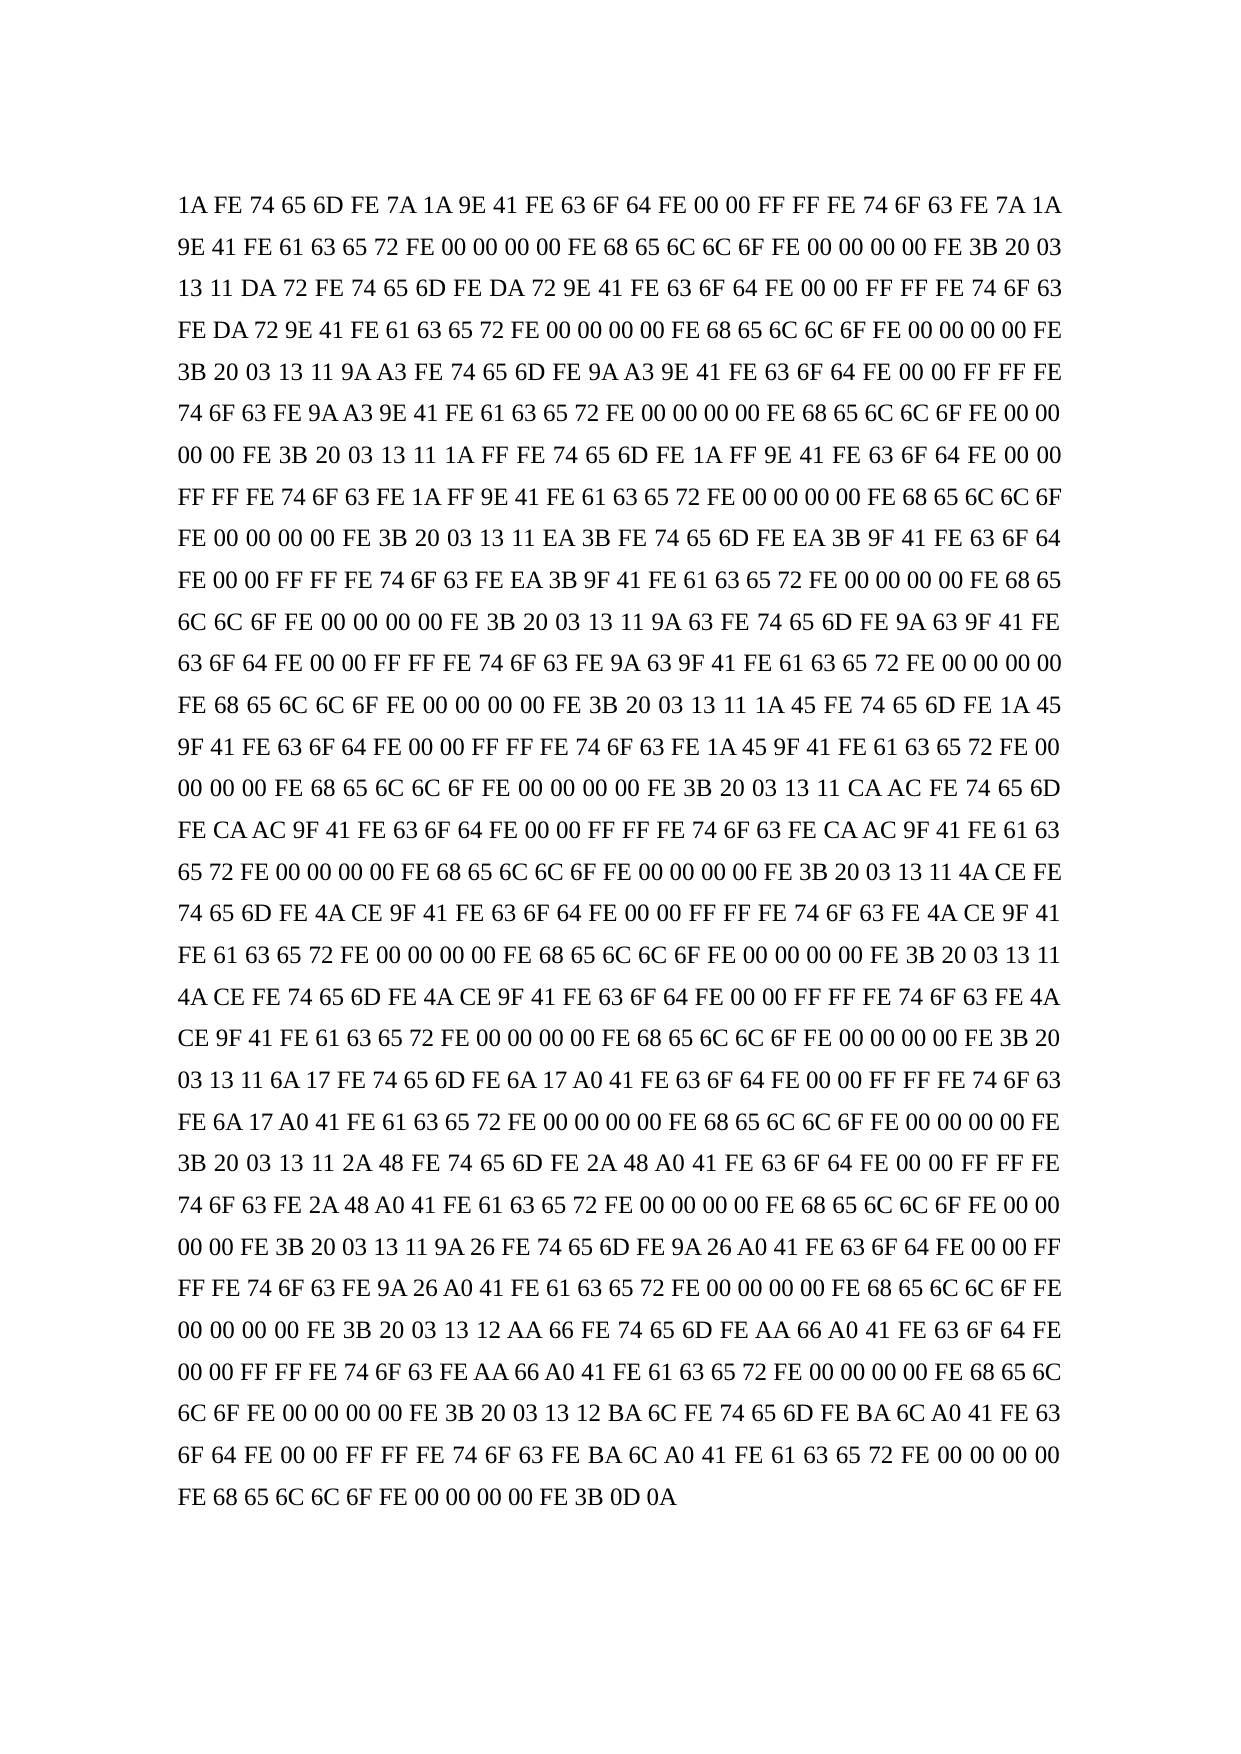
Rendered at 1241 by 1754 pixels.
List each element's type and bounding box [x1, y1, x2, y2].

text [177, 177, 1063, 1511]
